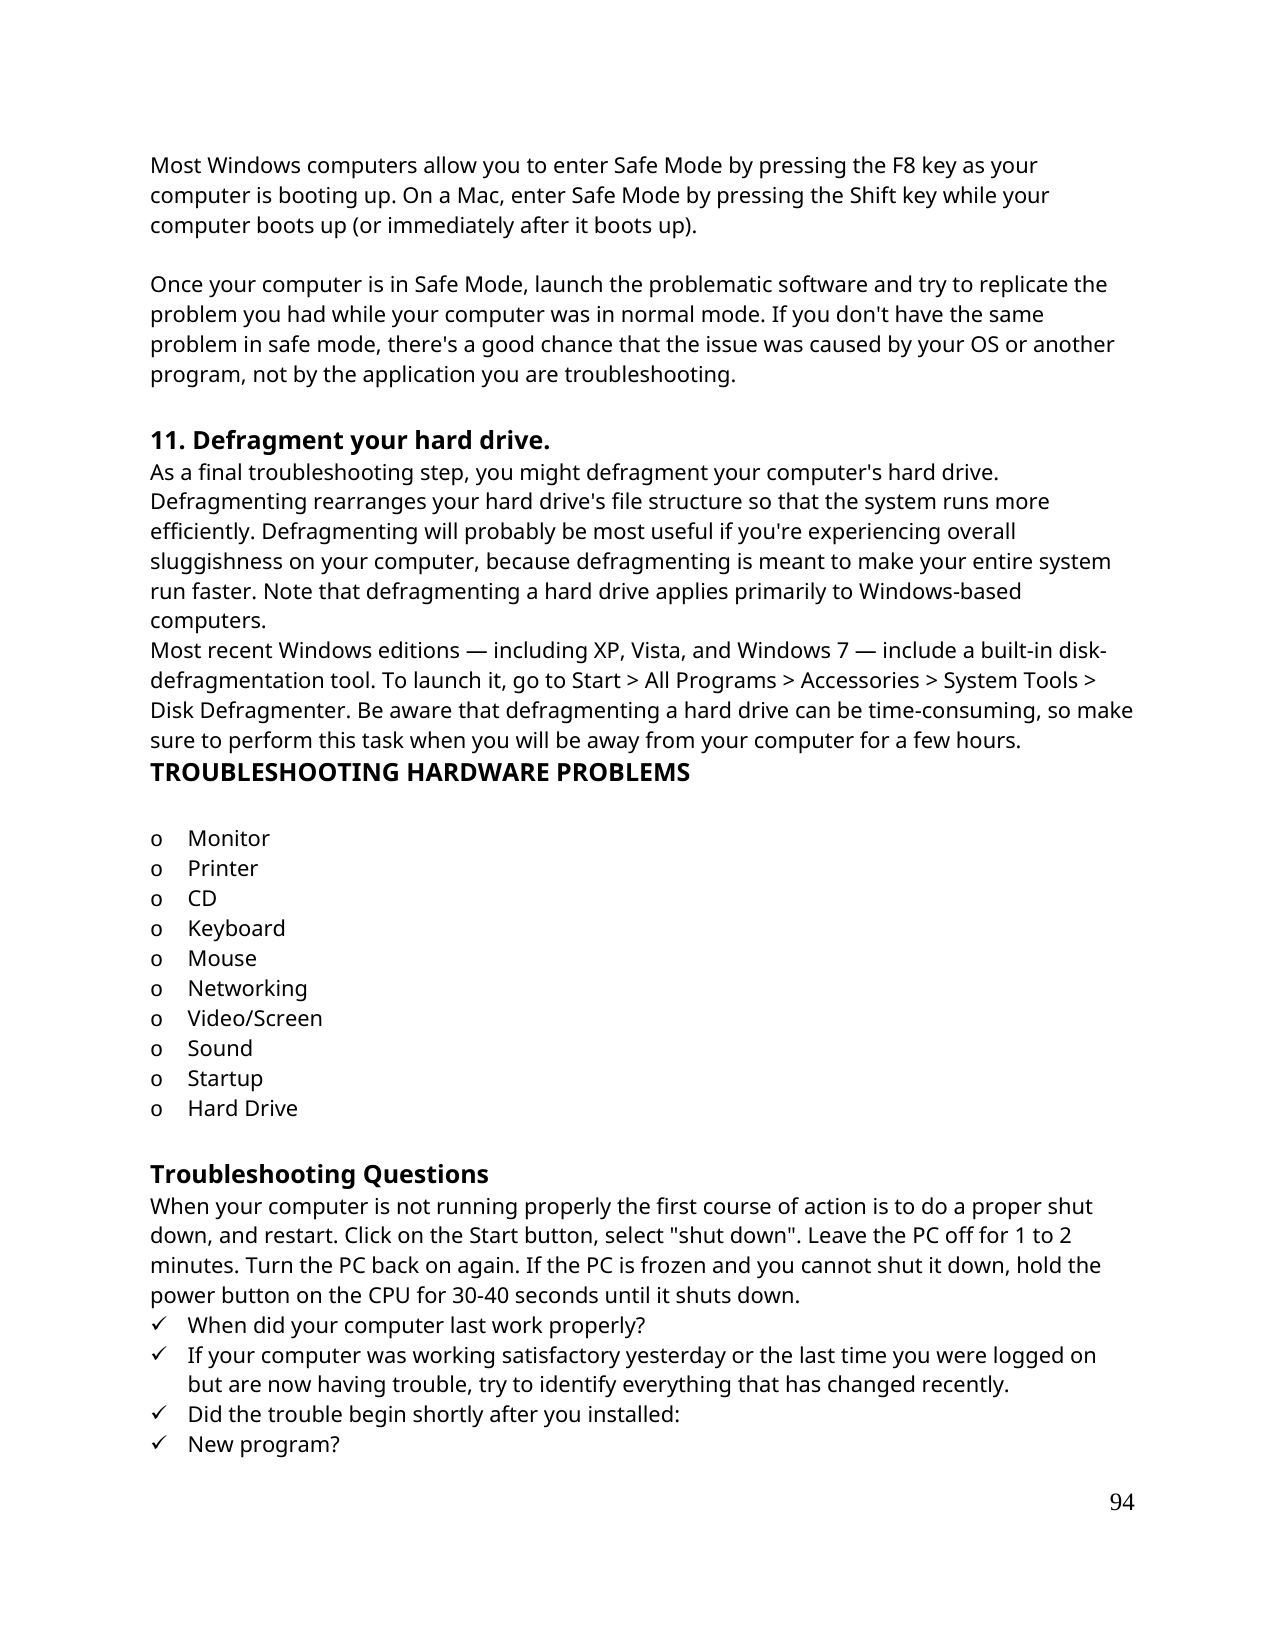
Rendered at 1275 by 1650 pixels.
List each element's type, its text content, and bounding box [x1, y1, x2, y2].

text Once your computer is in Safe Mode, launch the problematic software and try to replicate the problem you had while your computer was in normal mode. If you don't have the same problem in safe mode, there's a good chance that the issue was caused by your OS or another program, not by the application you are troubleshooting. [150, 269, 1134, 388]
list Hard Drive [150, 1092, 1134, 1122]
list Printer [150, 852, 1134, 882]
list Did the trouble begin shortly after you installed: [150, 1399, 1134, 1429]
text When your computer is not running properly the first course of action is to do a proper shut down, and restart. Click on the Start button, select "shut down". Leave the PC off for 1 to 2 minutes. Turn the PC back on again. If the PC is frozen and you cannot shut it down, hold the power button on the CPU for 30-40 seconds until it shuts down. [150, 1191, 1134, 1310]
text Most recent Windows editions — including XP, Vista, and Windows 7 — include a built-in disk-defragmentation tool. To launch it, go to Start > All Programs > Accessories > System Tools > Disk Defragmenter. Be aware that defragmenting a hard drive can be time-consuming, so make sure to perform this task when you will be away from your computer for a few hours. [150, 635, 1134, 754]
list Sound [150, 1032, 1134, 1062]
text 11. Defragment your hard drive. [150, 422, 1134, 456]
list Monitor [150, 822, 1134, 852]
text Most Windows computers allow you to enter Safe Mode by pressing the F8 key as your computer is booting up. On a Mac, enter Safe Mode by pressing the Shift key while your computer boots up (or immediately after it boots up). [150, 150, 1134, 239]
list CD [150, 882, 1134, 912]
list New program? [150, 1429, 1134, 1459]
list Keyboard [150, 912, 1134, 942]
list Startup [150, 1062, 1134, 1092]
list When did your computer last work properly? [150, 1310, 1134, 1339]
text As a final troubleshooting step, you might defragment your computer's hard drive. Defragmenting rearranges your hard drive's file structure so that the system runs more efficiently. Defragmenting will probably be most useful if you're experiencing overall sluggishness on your computer, because defragmenting is meant to make your entire system run faster. Note that defragmenting a hard drive applies primarily to Windows-based computers. [150, 456, 1134, 635]
list Mouse [150, 942, 1134, 972]
list Networking [150, 972, 1134, 1002]
text TROUBLESHOOTING HARDWARE PROBLEMS [150, 754, 1134, 788]
list Video/Screen [150, 1002, 1134, 1032]
text Troubleshooting Questions [150, 1157, 1134, 1191]
list If your computer was working satisfactory yesterday or the last time you were logged on but are now having trouble, try to identify everything that has changed recently. [150, 1339, 1134, 1399]
